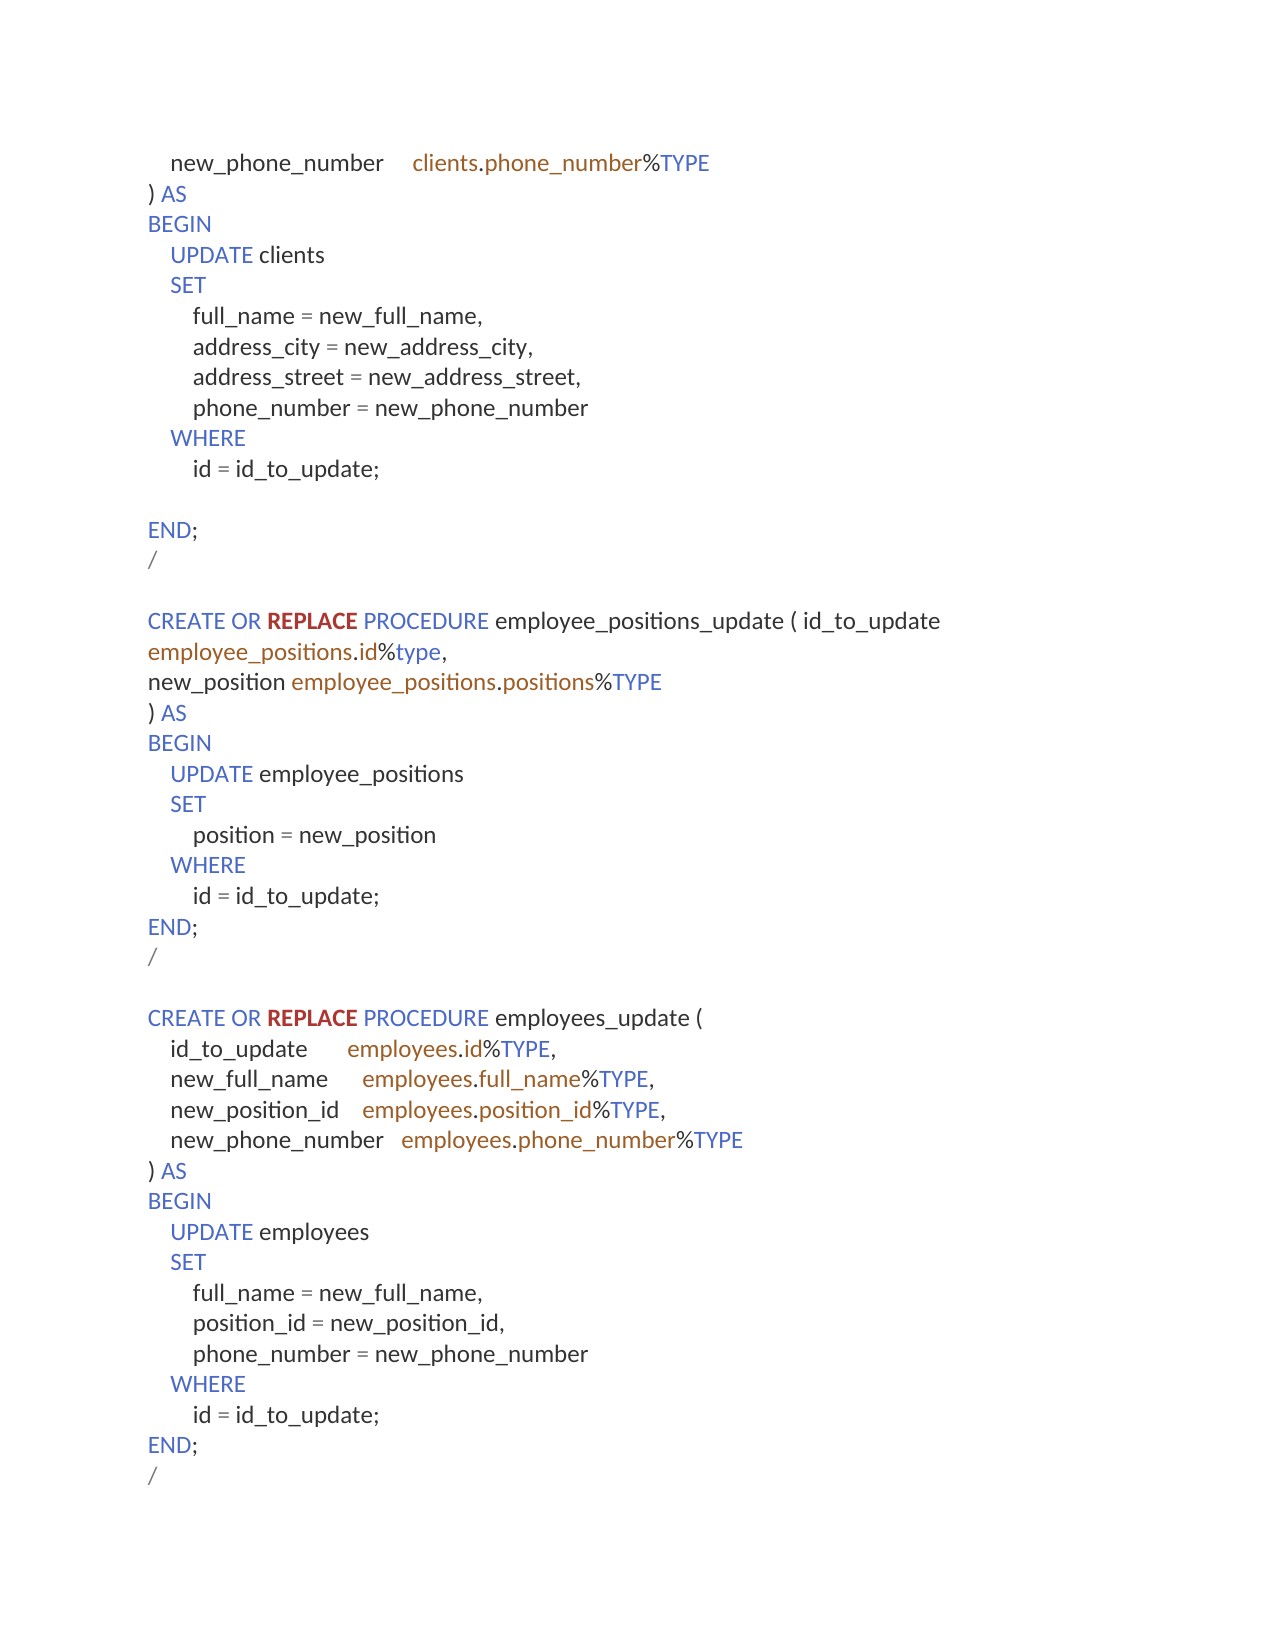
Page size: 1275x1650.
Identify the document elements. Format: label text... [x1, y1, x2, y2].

text / [148, 544, 1127, 575]
text / [148, 941, 1127, 972]
text phone_number = new_phone_number [148, 392, 1127, 422]
text address_city = new_address_city, [148, 331, 1127, 361]
text END; [148, 514, 1127, 544]
text id = id_to_update; [148, 880, 1127, 911]
text new_position employee_positions.positions%TYPE [148, 666, 1127, 697]
text CREATE OR REPLACE PROCEDURE employees_update ( [148, 1002, 1127, 1033]
text full_name = new_full_name, [148, 1277, 1127, 1307]
text position = new_position [148, 819, 1127, 849]
text END; [148, 1429, 1127, 1460]
text UPDATE clients [148, 239, 1127, 270]
text WHERE [148, 422, 1127, 453]
text new_phone_number clients.phone_number%TYPE [148, 148, 1127, 178]
text new_phone_number employees.phone_number%TYPE [148, 1124, 1127, 1155]
text address_street = new_address_street, [148, 361, 1127, 392]
text ) AS [148, 1155, 1127, 1185]
text full_name = new_full_name, [148, 300, 1127, 331]
text ) AS [148, 178, 1127, 209]
text BEGIN [148, 1185, 1127, 1216]
text position_id = new_position_id, [148, 1307, 1127, 1338]
text BEGIN [148, 727, 1127, 758]
text new_position_id employees.position_id%TYPE, [148, 1094, 1127, 1124]
text SET [148, 788, 1127, 819]
text BEGIN [148, 209, 1127, 239]
text SET [148, 270, 1127, 300]
text SET [148, 1246, 1127, 1277]
text / [148, 1460, 1127, 1491]
text WHERE [148, 1368, 1127, 1399]
text phone_number = new_phone_number [148, 1338, 1127, 1368]
text UPDATE employees [148, 1216, 1127, 1246]
text new_full_name employees.full_name%TYPE, [148, 1063, 1127, 1094]
text UPDATE employee_positions [148, 758, 1127, 788]
text CREATE OR REPLACE PROCEDURE employee_positions_update ( id_to_update employee_positions.id%type, [148, 605, 1127, 666]
text id = id_to_update; [148, 1399, 1127, 1429]
text WHERE [148, 849, 1127, 880]
text END; [148, 911, 1127, 941]
text ) AS [148, 697, 1127, 727]
text id_to_update employees.id%TYPE, [148, 1033, 1127, 1063]
text id = id_to_update; [148, 453, 1127, 483]
